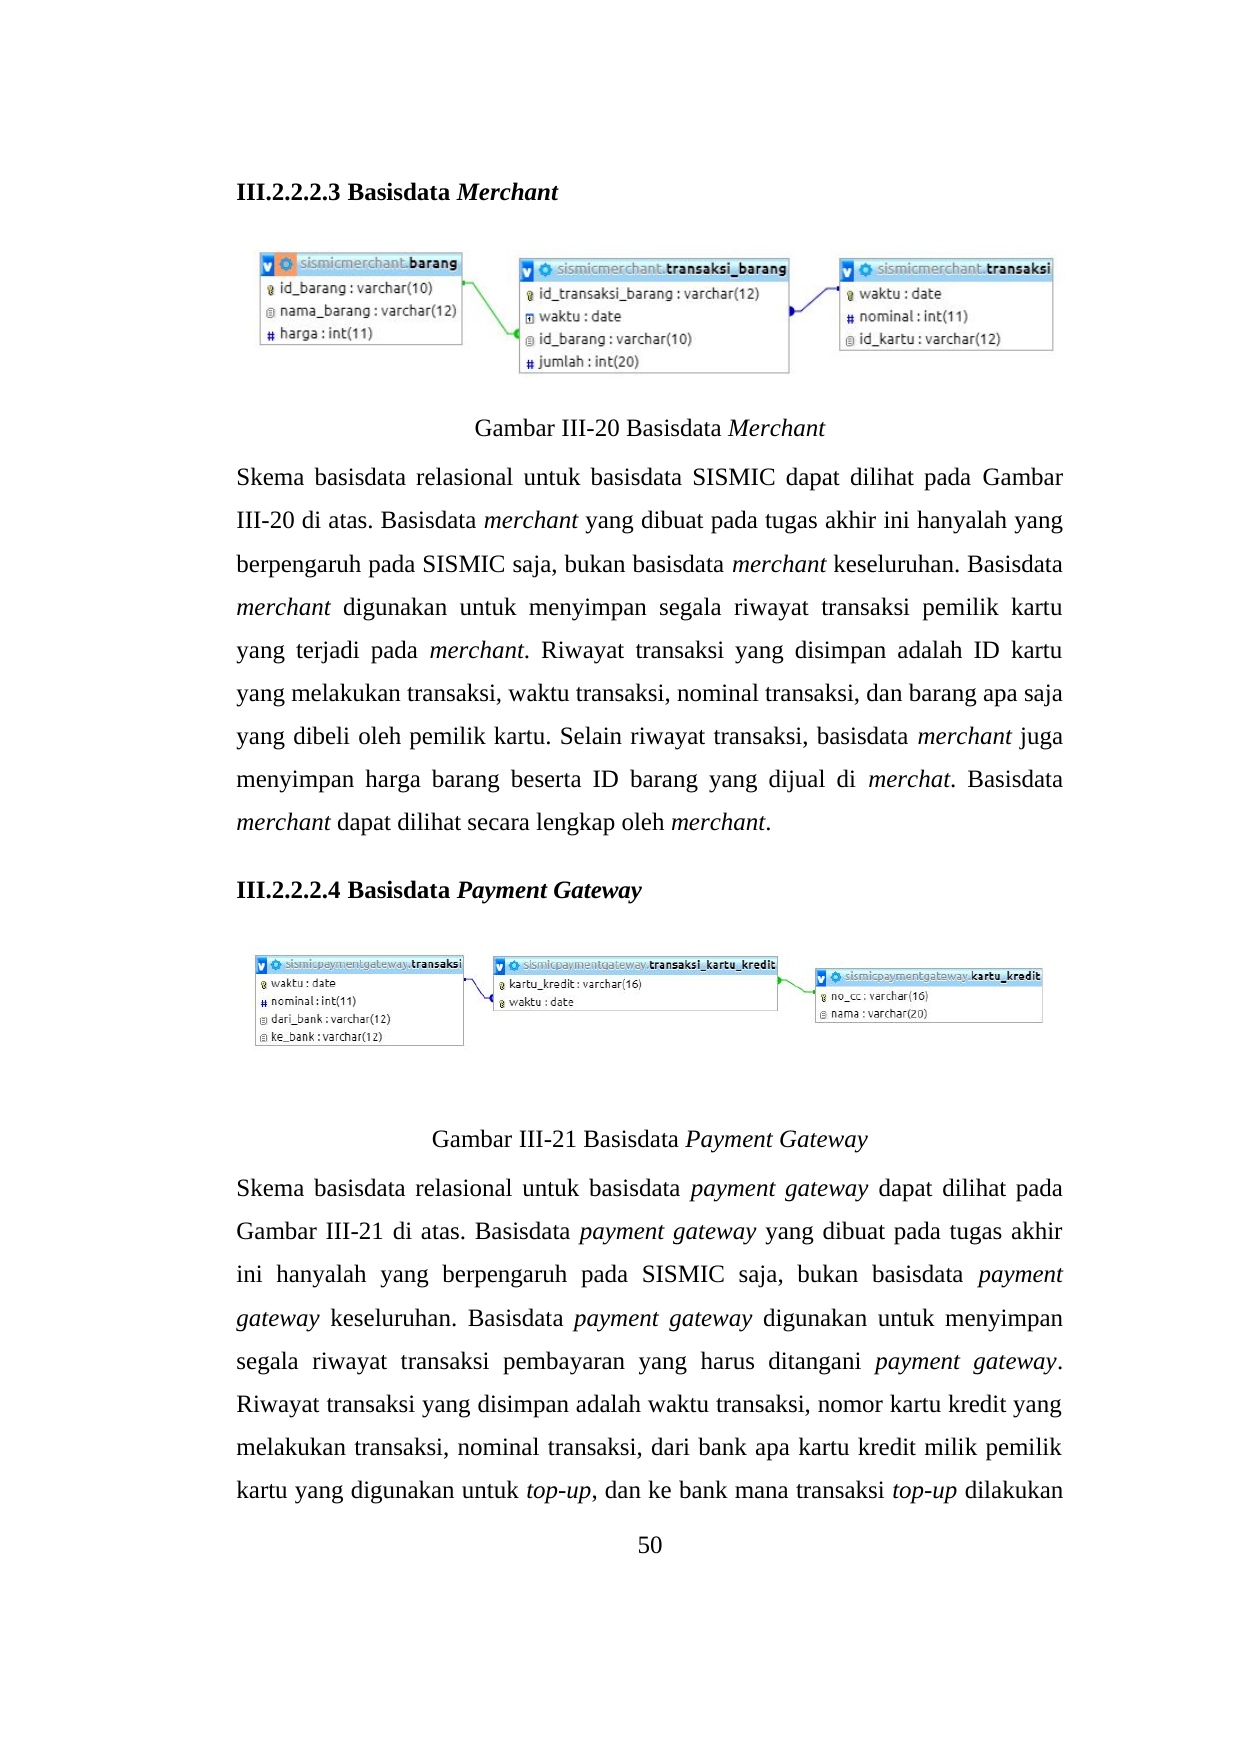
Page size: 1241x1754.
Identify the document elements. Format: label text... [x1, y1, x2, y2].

subtitle Basisdata Payment Gateway [236, 876, 1063, 904]
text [236, 1173, 1063, 1504]
picture [236, 931, 1066, 1097]
picture [236, 232, 1076, 386]
subtitle Basisdata Merchant [236, 177, 1063, 206]
